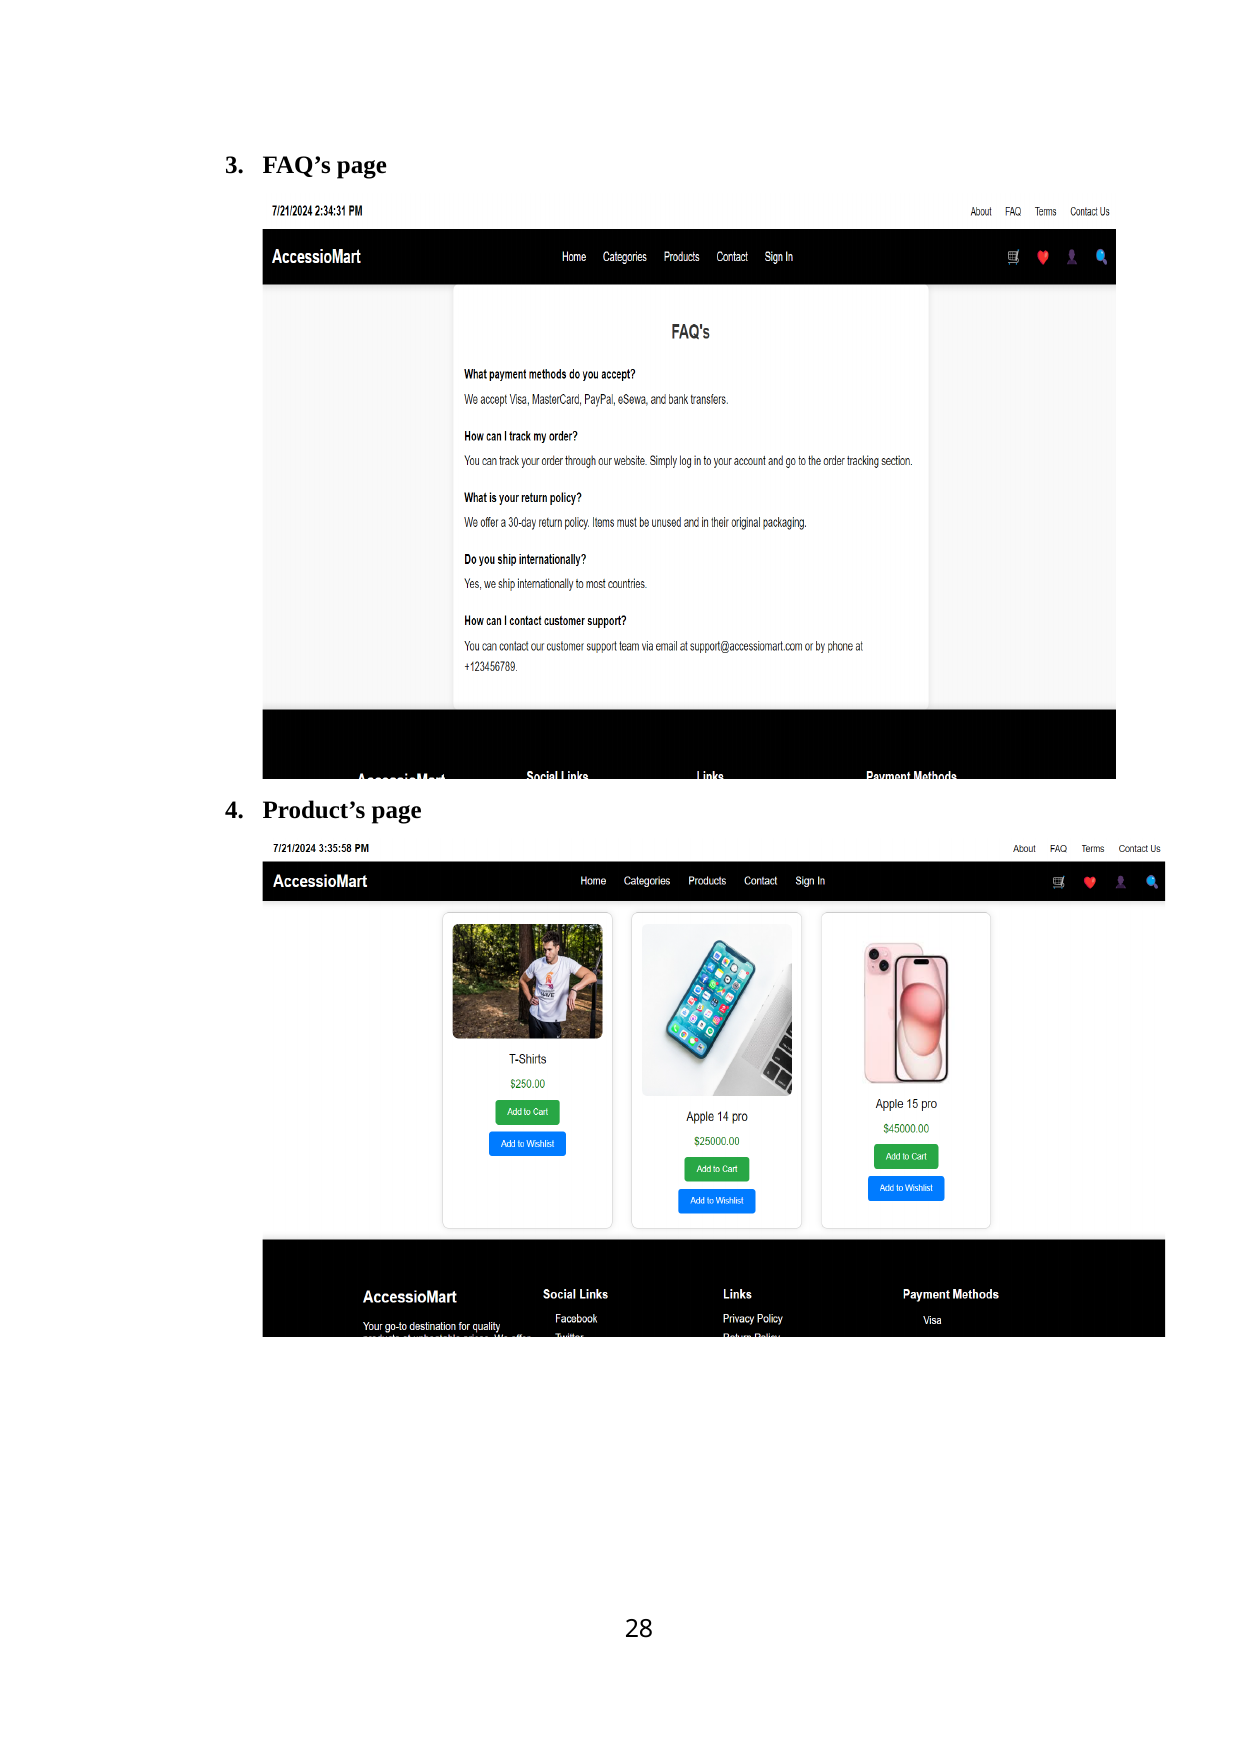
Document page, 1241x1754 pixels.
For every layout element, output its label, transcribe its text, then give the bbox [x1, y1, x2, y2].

list Product’s page [225, 795, 1090, 824]
picture [262, 193, 1116, 779]
list FAQ’s page [225, 150, 1090, 179]
picture [262, 838, 1166, 1337]
